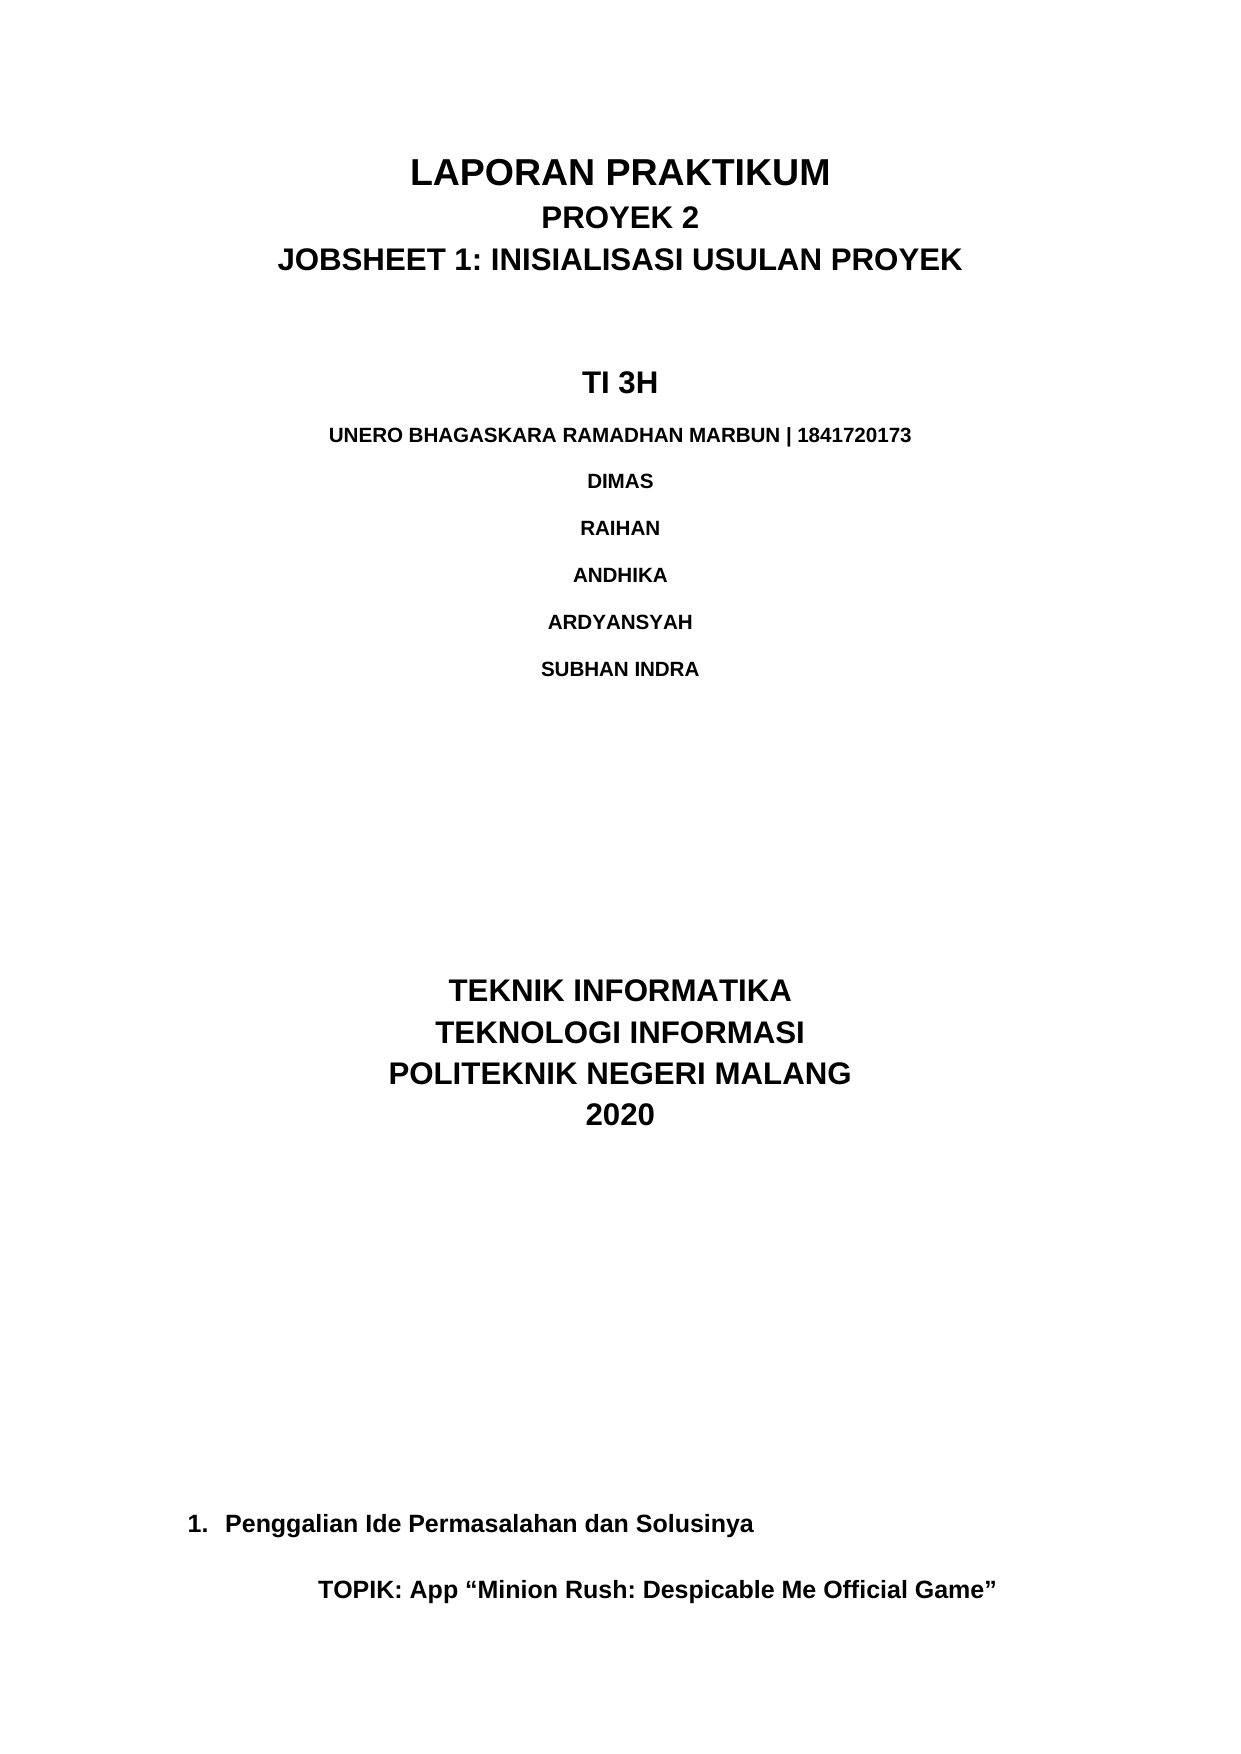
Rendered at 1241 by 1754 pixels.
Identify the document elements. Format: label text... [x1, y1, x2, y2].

text ARDYANSYAH [150, 593, 1090, 634]
text TEKNIK INFORMATIKA [150, 972, 1090, 1008]
text POLITEKNIK NEGERI MALANG [150, 1055, 1090, 1091]
text JOBSHEET 1: INISIALISASI USULAN PROYEK [150, 241, 1090, 277]
text TI 3H [150, 364, 1090, 401]
text PROYEK 2 [150, 199, 1090, 236]
text TEKNOLOGI INFORMASI [150, 1014, 1090, 1050]
text LAPORAN PRAKTIKUM [150, 150, 1090, 193]
text TOPIK: App “Minion Rush: Despicable Me Official Game” [225, 1575, 1090, 1603]
text SUBHAN INDRA [150, 640, 1090, 680]
text RAIHAN [150, 499, 1090, 540]
text DIMAS [150, 453, 1090, 493]
text ANDHIKA [150, 546, 1090, 587]
text 2020 [150, 1096, 1090, 1132]
list Penggalian Ide Permasalahan dan Solusinya [187, 1509, 1090, 1537]
text UNERO BHAGASKARA RAMADHAN MARBUN | 1841720173 [150, 406, 1090, 447]
